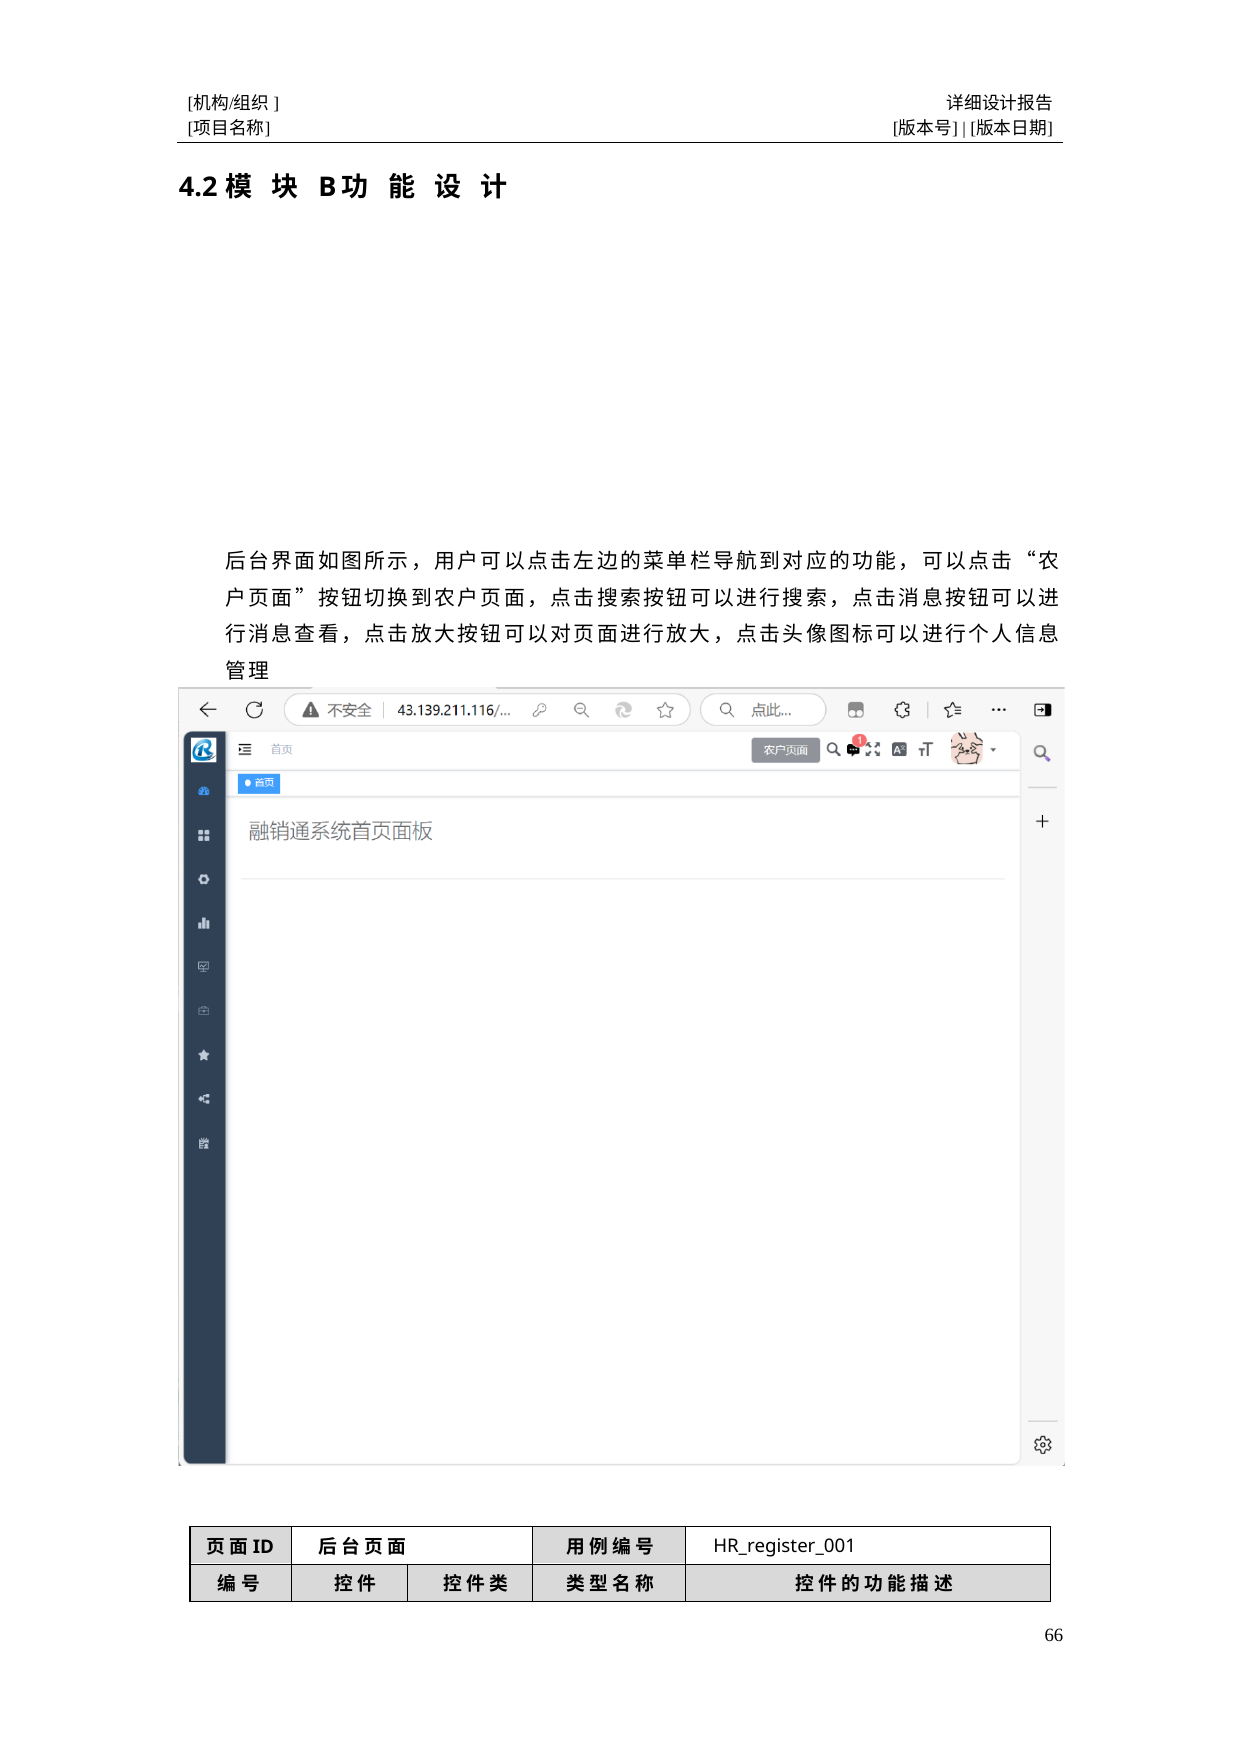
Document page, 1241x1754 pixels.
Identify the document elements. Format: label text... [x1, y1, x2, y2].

table_cell 编号 [191, 1565, 291, 1601]
table_header 用例编号 [533, 1527, 685, 1563]
table_cell 类型名称 [533, 1565, 685, 1601]
table_cell 控件类型 [408, 1565, 532, 1601]
table_header HR_register_001 [686, 1527, 1050, 1563]
picture [178, 687, 1065, 1466]
table_header 页面ID [191, 1527, 291, 1563]
table_header 后台页面 [292, 1527, 532, 1563]
table_cell 控件 [292, 1565, 407, 1601]
subtitle 4.2 模块B功能设计 [179, 148, 1061, 221]
text 后台界面如图所示，用户可以点击左边的菜单栏导航到对应的功能，可以点击“农户页面”按钮切换到农户页面，点击搜索按钮可以进行搜索，点击消息按钮可以进行消息查看，点击放大按钮可以对页面进行放大，点击头像图标可以进行个人信息管理 [214, 542, 1061, 687]
table_cell 控件的功能描述 [686, 1565, 1050, 1601]
